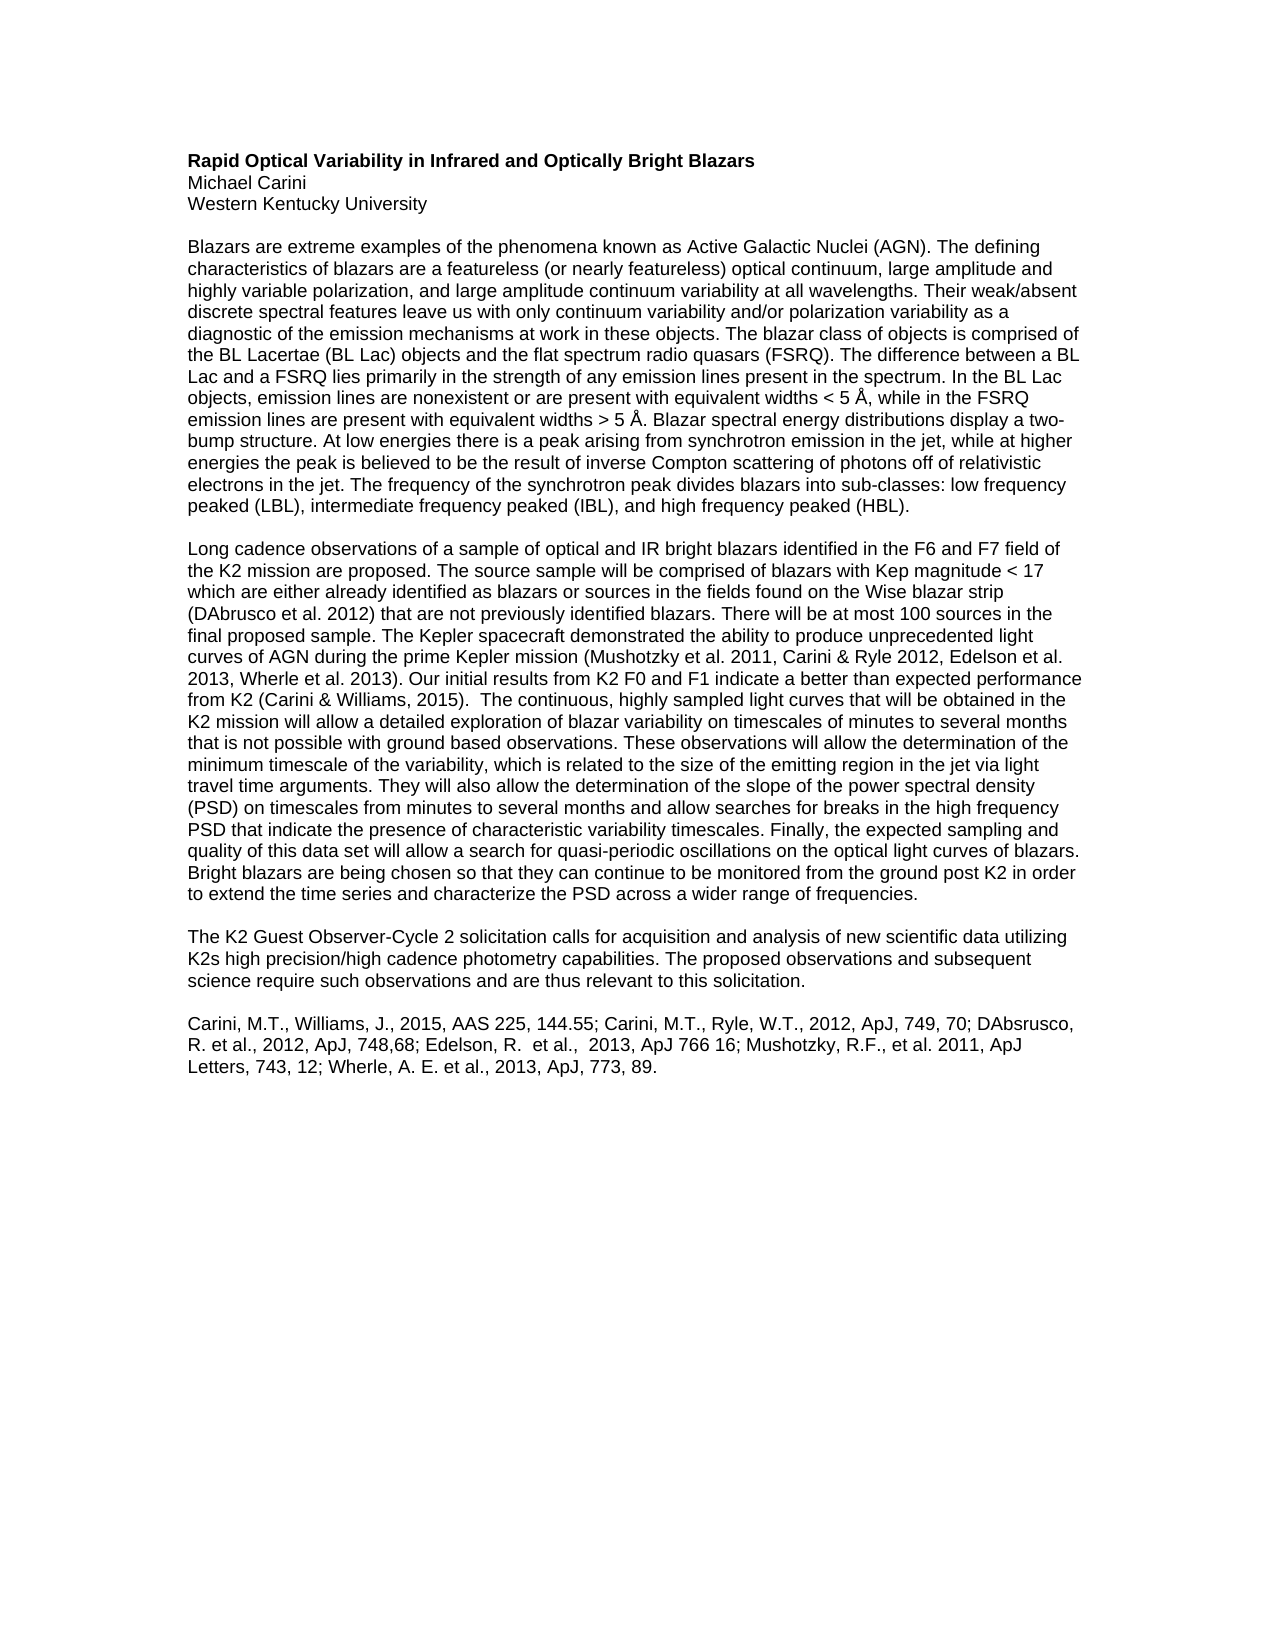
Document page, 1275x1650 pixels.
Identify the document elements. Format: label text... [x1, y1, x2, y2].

text Rapid Optical Variability in Infrared and Optically Bright Blazars [187, 150, 1087, 172]
text Michael Carini [187, 172, 1087, 193]
text Blazars are extreme examples of the phenomena known as Active Galactic Nuclei (AGN). The defining characteristics of blazars are a featureless (or nearly featureless) optical continuum, large amplitude and highly variable polarization, and large amplitude continuum variability at all wavelengths. Their weak/absent discrete spectral features leave us with only continuum variability and/or polarization variability as a diagnostic of the emission mechanisms at work in these objects. The blazar class of objects is comprised of the BL Lacertae (BL Lac) objects and the flat spectrum radio quasars (FSRQ). The difference between a BL Lac and a FSRQ lies primarily in the strength of any emission lines present in the spectrum. In the BL Lac objects, emission lines are nonexistent or are present with equivalent widths < 5 Å, while in the FSRQ emission lines are present with equivalent widths > 5 Å. Blazar spectral energy distributions display a two-bump structure. At low energies there is a peak arising from synchrotron emission in the jet, while at higher energies the peak is believed to be the result of inverse Compton scattering of photons off of relativistic electrons in the jet. The frequency of the synchrotron peak divides blazars into sub-classes: low frequency peaked (LBL), intermediate frequency peaked (IBL), and high frequency peaked (HBL). Long cadence observations of a sample of optical and IR bright blazars identified in the F6 and F7 field of the K2 mission are proposed. The source sample will be comprised of blazars with Kep magnitude < 17 which are either already identified as blazars or sources in the fields found on the Wise blazar strip (DAbrusco et al. 2012) that are not previously identified blazars. There will be at most 100 sources in the final proposed sample. The Kepler spacecraft demonstrated the ability to produce unprecedented light curves of AGN during the prime Kepler mission (Mushotzky et al. 2011, Carini & Ryle 2012, Edelson et al. 2013, Wherle et al. 2013). Our initial results from K2 F0 and F1 indicate a better than expected performance from K2 (Carini & Williams, 2015). The continuous, highly sampled light curves that will be obtained in the K2 mission will allow a detailed exploration of blazar variability on timescales of minutes to several months that is not possible with ground based observations. These observations will allow the determination of the minimum timescale of the variability, which is related to the size of the emitting region in the jet via light travel time arguments. They will also allow the determination of the slope of the power spectral density (PSD) on timescales from minutes to several months and allow searches for breaks in the high frequency PSD that indicate the presence of characteristic variability timescales. Finally, the expected sampling and quality of this data set will allow a search for quasi-periodic oscillations on the optical light curves of blazars. Bright blazars are being chosen so that they can continue to be monitored from the ground post K2 in order to extend the time series and characterize the PSD across a wider range of frequencies. The K2 Guest Observer-Cycle 2 solicitation calls for acquisition and analysis of new scientific data utilizing K2s high precision/high cadence photometry capabilities. The proposed observations and subsequent science require such observations and are thus relevant to this solicitation. Carini, M.T., Williams, J., 2015, AAS 225, 144.55; Carini, M.T., Ryle, W.T., 2012, ApJ, 749, 70; DAbsrusco, R. et al., 2012, ApJ, 748,68; Edelson, R. et al., 2013, ApJ 766 16; Mushotzky, R.F., et al. 2011, ApJ Letters, 743, 12; Wherle, A. E. et al., 2013, ApJ, 773, 89. [187, 236, 1087, 1077]
text Western Kentucky University [187, 193, 1087, 215]
